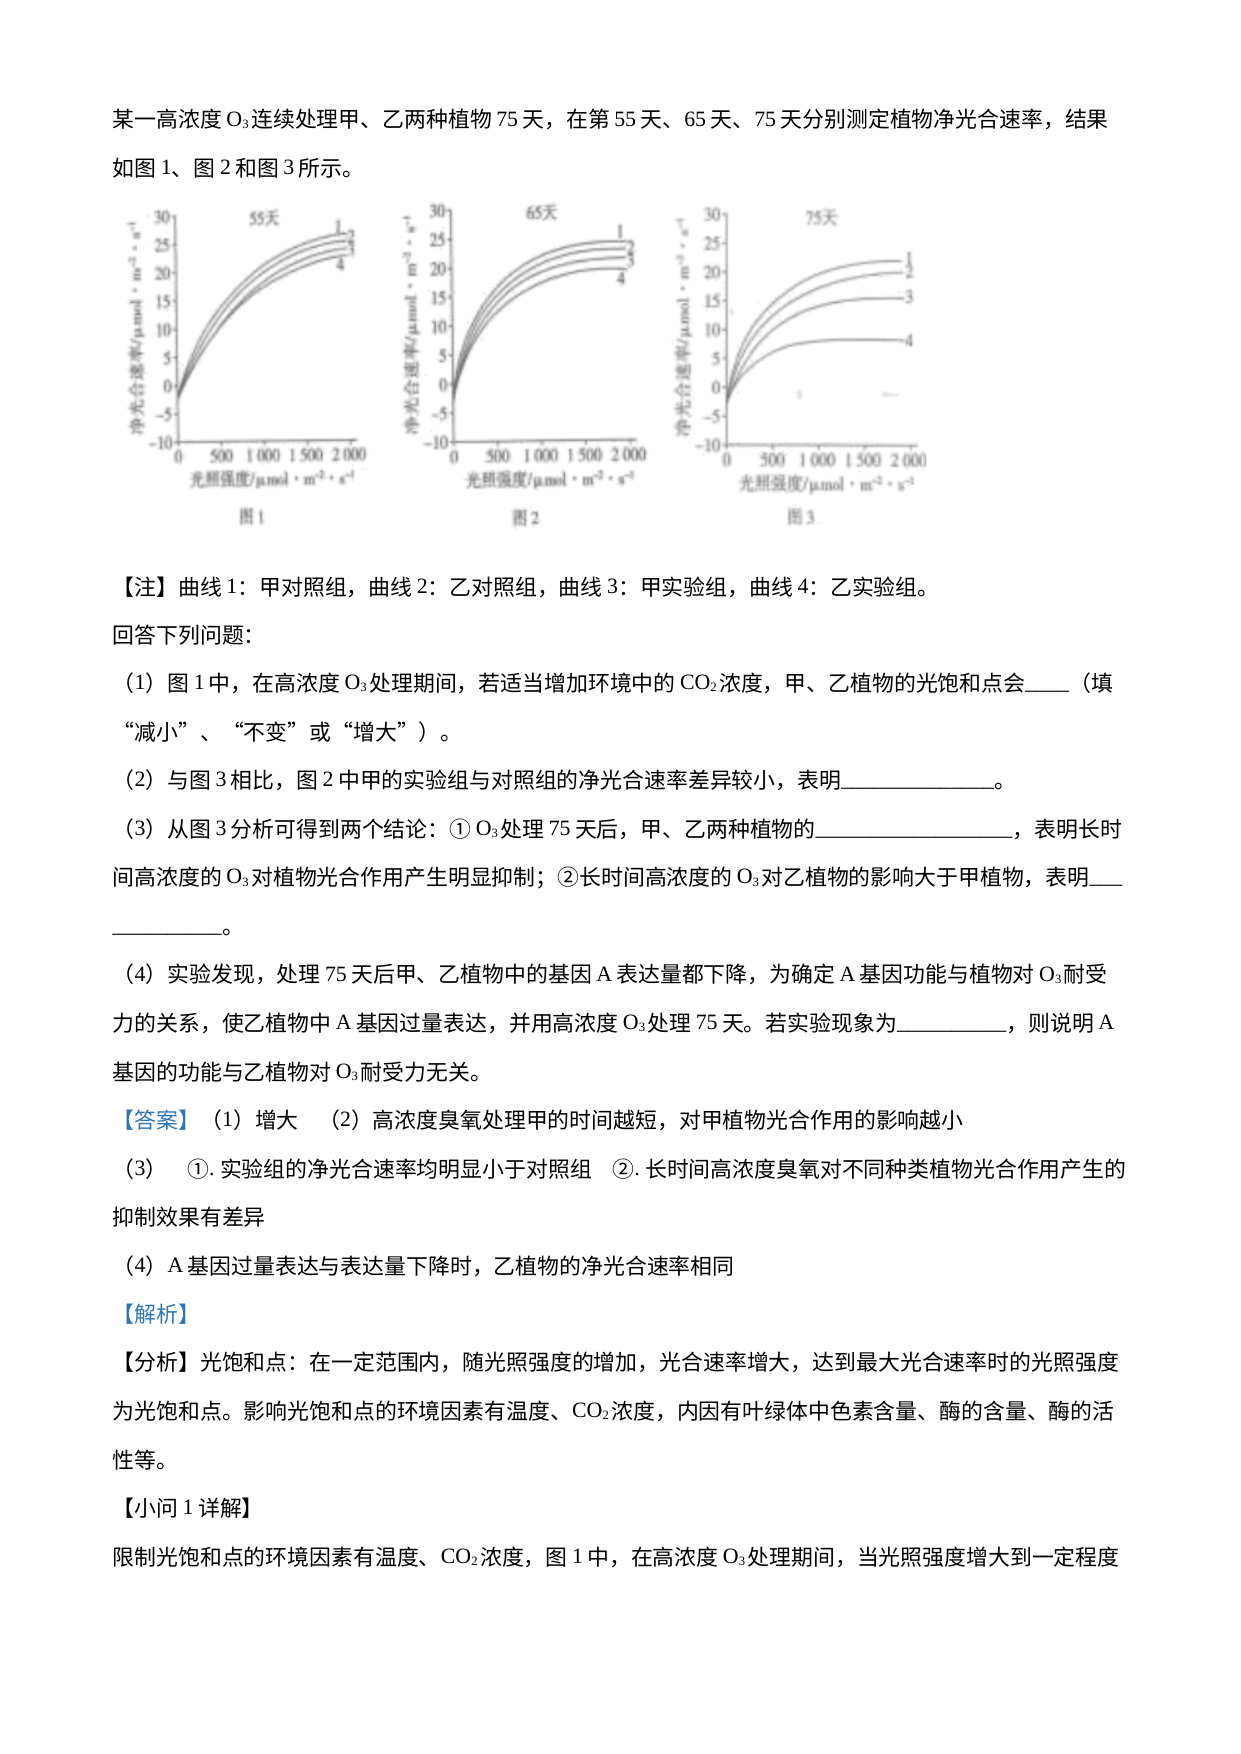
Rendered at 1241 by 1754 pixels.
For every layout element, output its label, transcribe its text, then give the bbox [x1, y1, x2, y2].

text （1）图1中，在高浓度O3处理期间，若适当增加环境中的CO2浓度，甲、乙植物的光饱和点会____（填“减小”、“不变”或“增大”）。 [112, 666, 1128, 747]
text （3）从图3分析可得到两个结论：①O3处理75天后，甲、乙两种植物的__________________，表明长时间高浓度的O3对植物光合作用产生明显抑制；②长时间高浓度的O3对乙植物的影响大于甲植物，表明_____________。 [112, 811, 1128, 941]
text 【小问1详解】 [112, 1491, 1128, 1523]
text （4）实验发现，处理75天后甲、乙植物中的基因A表达量都下降，为确定A基因功能与植物对O3耐受力的关系，使乙植物中A基因过量表达，并用高浓度O3处理75天。若实验现象为__________，则说明A基因的功能与乙植物对O3耐受力无关。 [112, 957, 1128, 1087]
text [112, 1539, 1128, 1572]
text 回答下列问题： [112, 617, 1128, 650]
text （2）与图3相比，图2中甲的实验组与对照组的净光合速率差异较小，表明______________。 [112, 763, 1128, 795]
text 【答案】（1）增大 （2）高浓度臭氧处理甲的时间越短，对甲植物光合作用的影响越小 [112, 1103, 1128, 1135]
text 【分析】光饱和点：在一定范围内，随光照强度的增加，光合速率增大，达到最大光合速率时的光照强度为光饱和点。影响光饱和点的环境因素有温度、CO2浓度，内因有叶绿体中色素含量、酶的含量、酶的活性等。 [112, 1345, 1128, 1475]
text （3） ①. 实验组的净光合速率均明显小于对照组 ②. 长时间高浓度臭氧对不同种类植物光合作用产生的抑制效果有差异 [112, 1151, 1128, 1232]
text （4）A基因过量表达与表达量下降时，乙植物的净光合速率相同 [112, 1248, 1128, 1281]
text 【解析】 [112, 1297, 1128, 1329]
text 【注】曲线1：甲对照组，曲线2：乙对照组，曲线3：甲实验组，曲线4：乙实验组。 [112, 569, 1128, 602]
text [112, 102, 1128, 183]
picture [112, 198, 927, 540]
